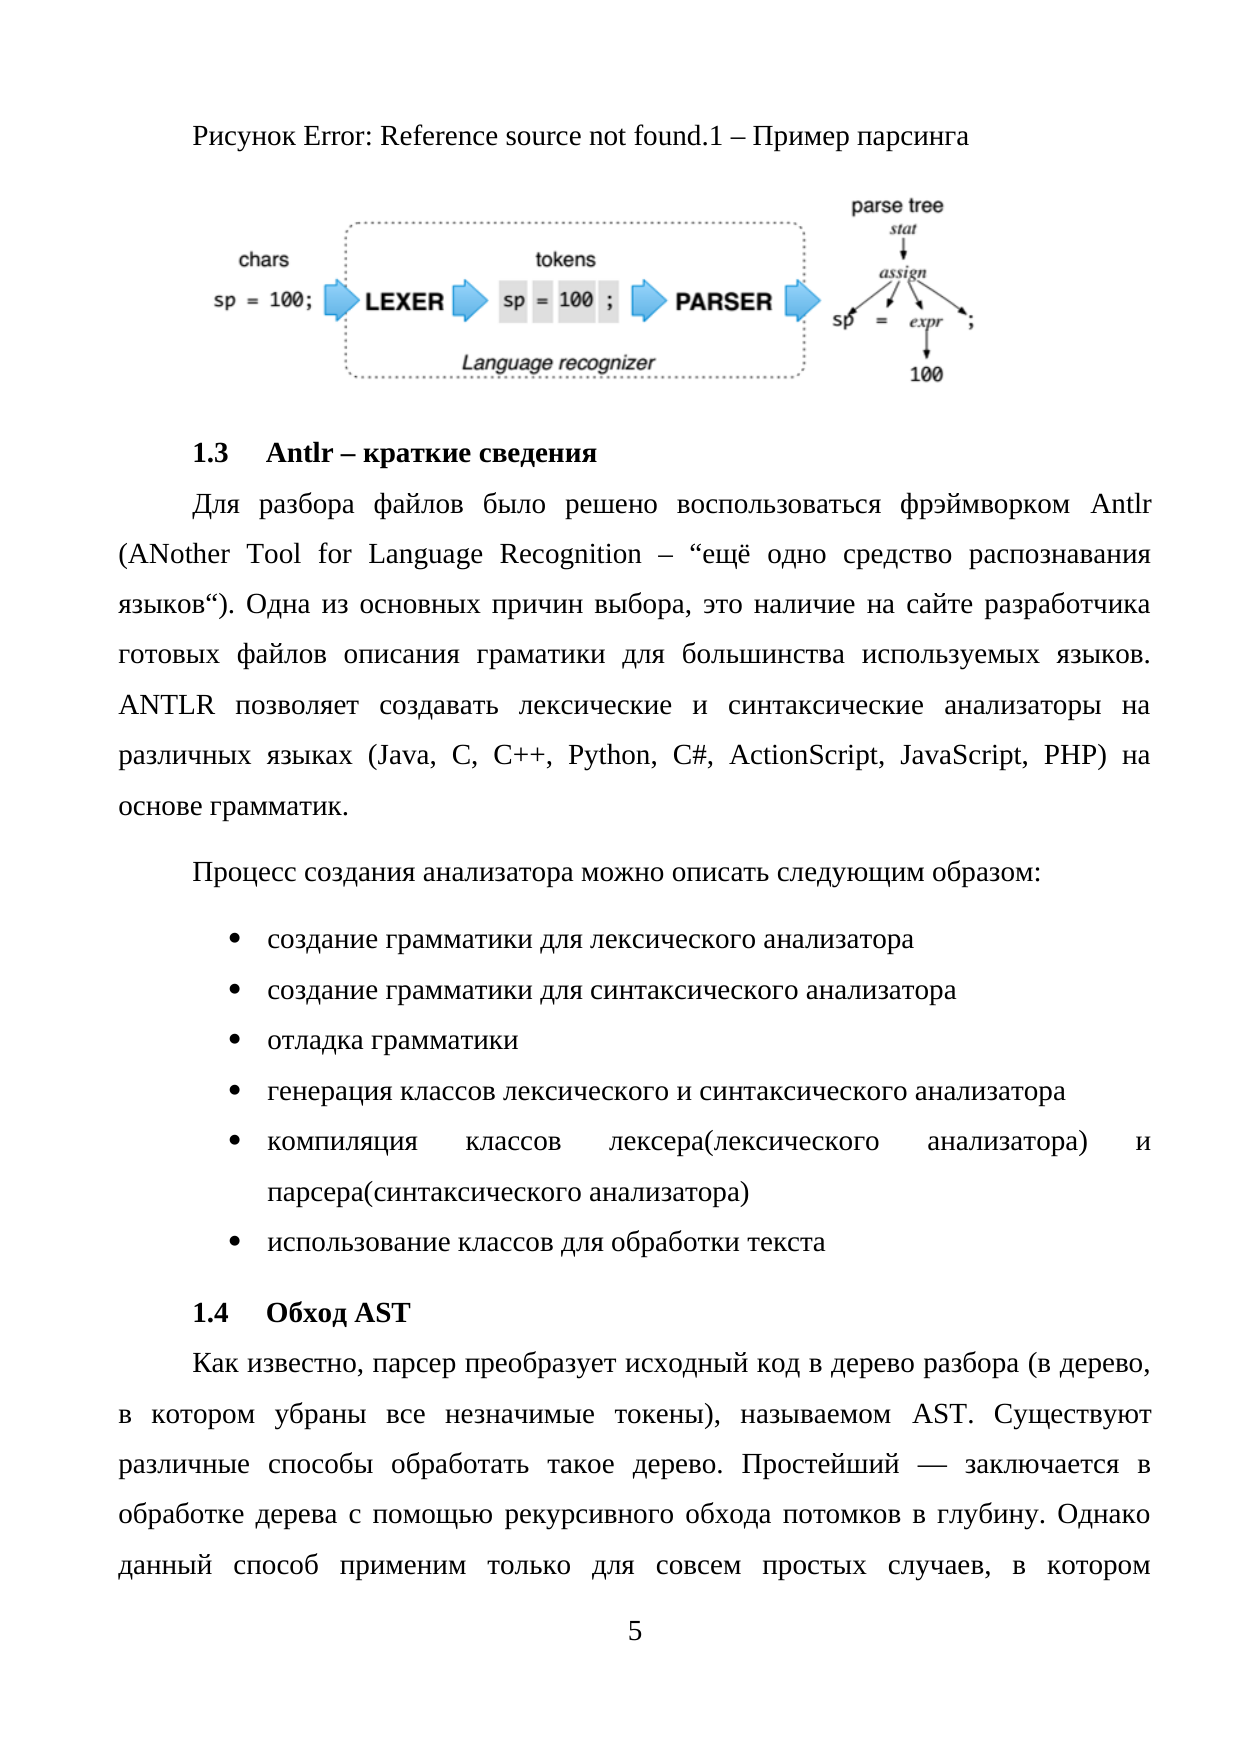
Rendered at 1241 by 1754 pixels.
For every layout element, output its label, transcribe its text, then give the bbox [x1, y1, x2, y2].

list создание грамматики для лексического анализатора [229, 922, 1152, 955]
list отладка грамматики [229, 1022, 1152, 1056]
text Для разбора файлов было решено воспользоваться фрэймворком Antlr (ANother Tool for Language Recognition – “ещё одно средство распознавания языков“). Одна из основных причин выбора, это наличие на сайте разработчика готовых файлов описания граматики для большинства используемых языков. ANTLR позволяет создавать лексические и синтаксические анализаторы на различных языках (Java, C, C++, Python, C#, ActionScript, JavaScript, PHP) на основе грамматик. [118, 486, 1152, 821]
picture [192, 185, 1000, 398]
list создание грамматики для синтаксического анализатора [229, 972, 1152, 1006]
list генерация классов лексического и синтаксического анализатора [229, 1073, 1152, 1106]
subtitle Antlr – краткие сведения [118, 435, 1152, 469]
text Процесс создания анализатора можно описать следующим образом: [118, 854, 1152, 888]
subtitle Обход AST [118, 1295, 1152, 1329]
list компиляция классов лексера(лексического анализатора) и парсера(синтаксического анализатора) [229, 1123, 1152, 1207]
list использование классов для обработки текста [229, 1224, 1152, 1258]
